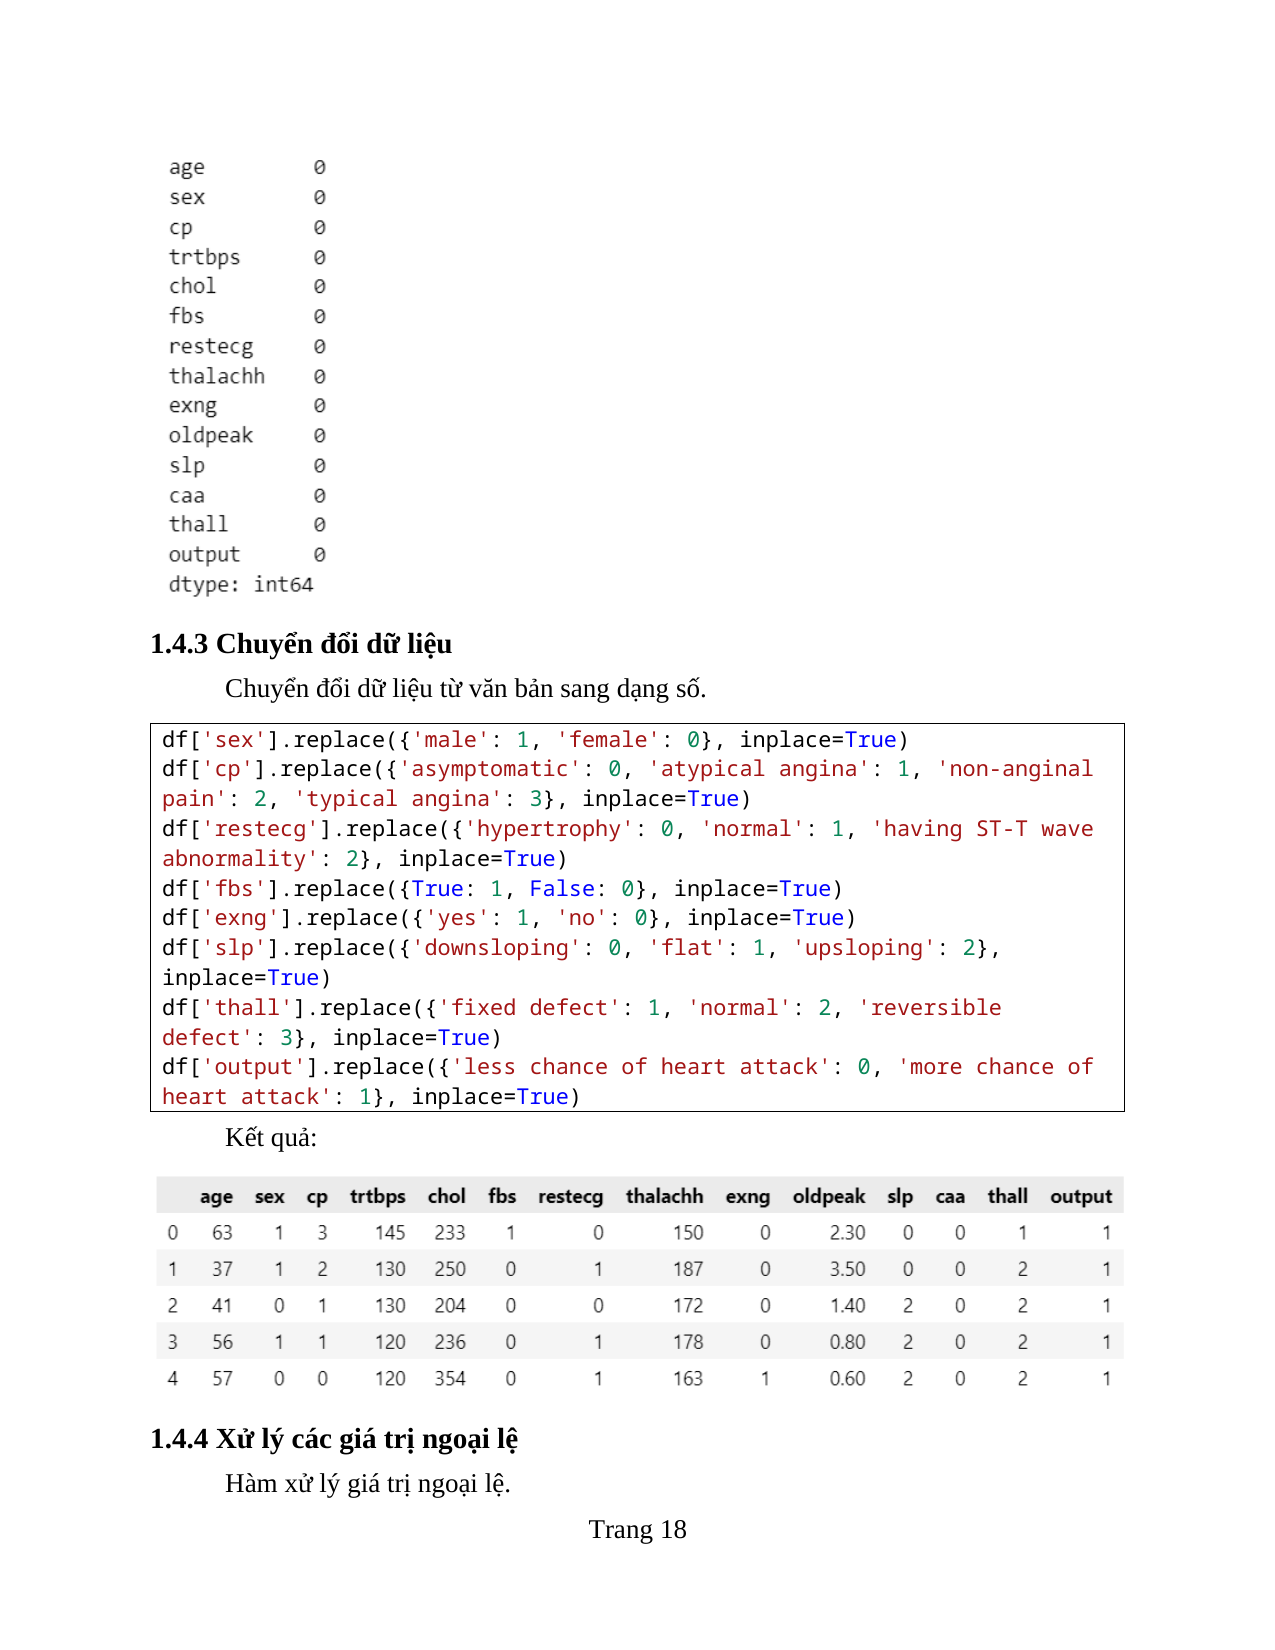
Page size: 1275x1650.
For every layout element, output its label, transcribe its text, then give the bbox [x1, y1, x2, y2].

text Kết quả: [150, 1122, 1125, 1153]
text Hàm xử lý giá trị ngoại lệ. [150, 1467, 1125, 1498]
picture [150, 150, 352, 608]
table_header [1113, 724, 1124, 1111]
picture [150, 1171, 1125, 1402]
subtitle 1.4.4 Xử lý các giá trị ngoại lệ [150, 1421, 1125, 1454]
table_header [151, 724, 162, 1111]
text Chuyển đổi dữ liệu từ văn bản sang dạng số. [150, 672, 1125, 703]
subtitle 1.4.3 Chuyển đổi dữ liệu [150, 627, 1125, 660]
